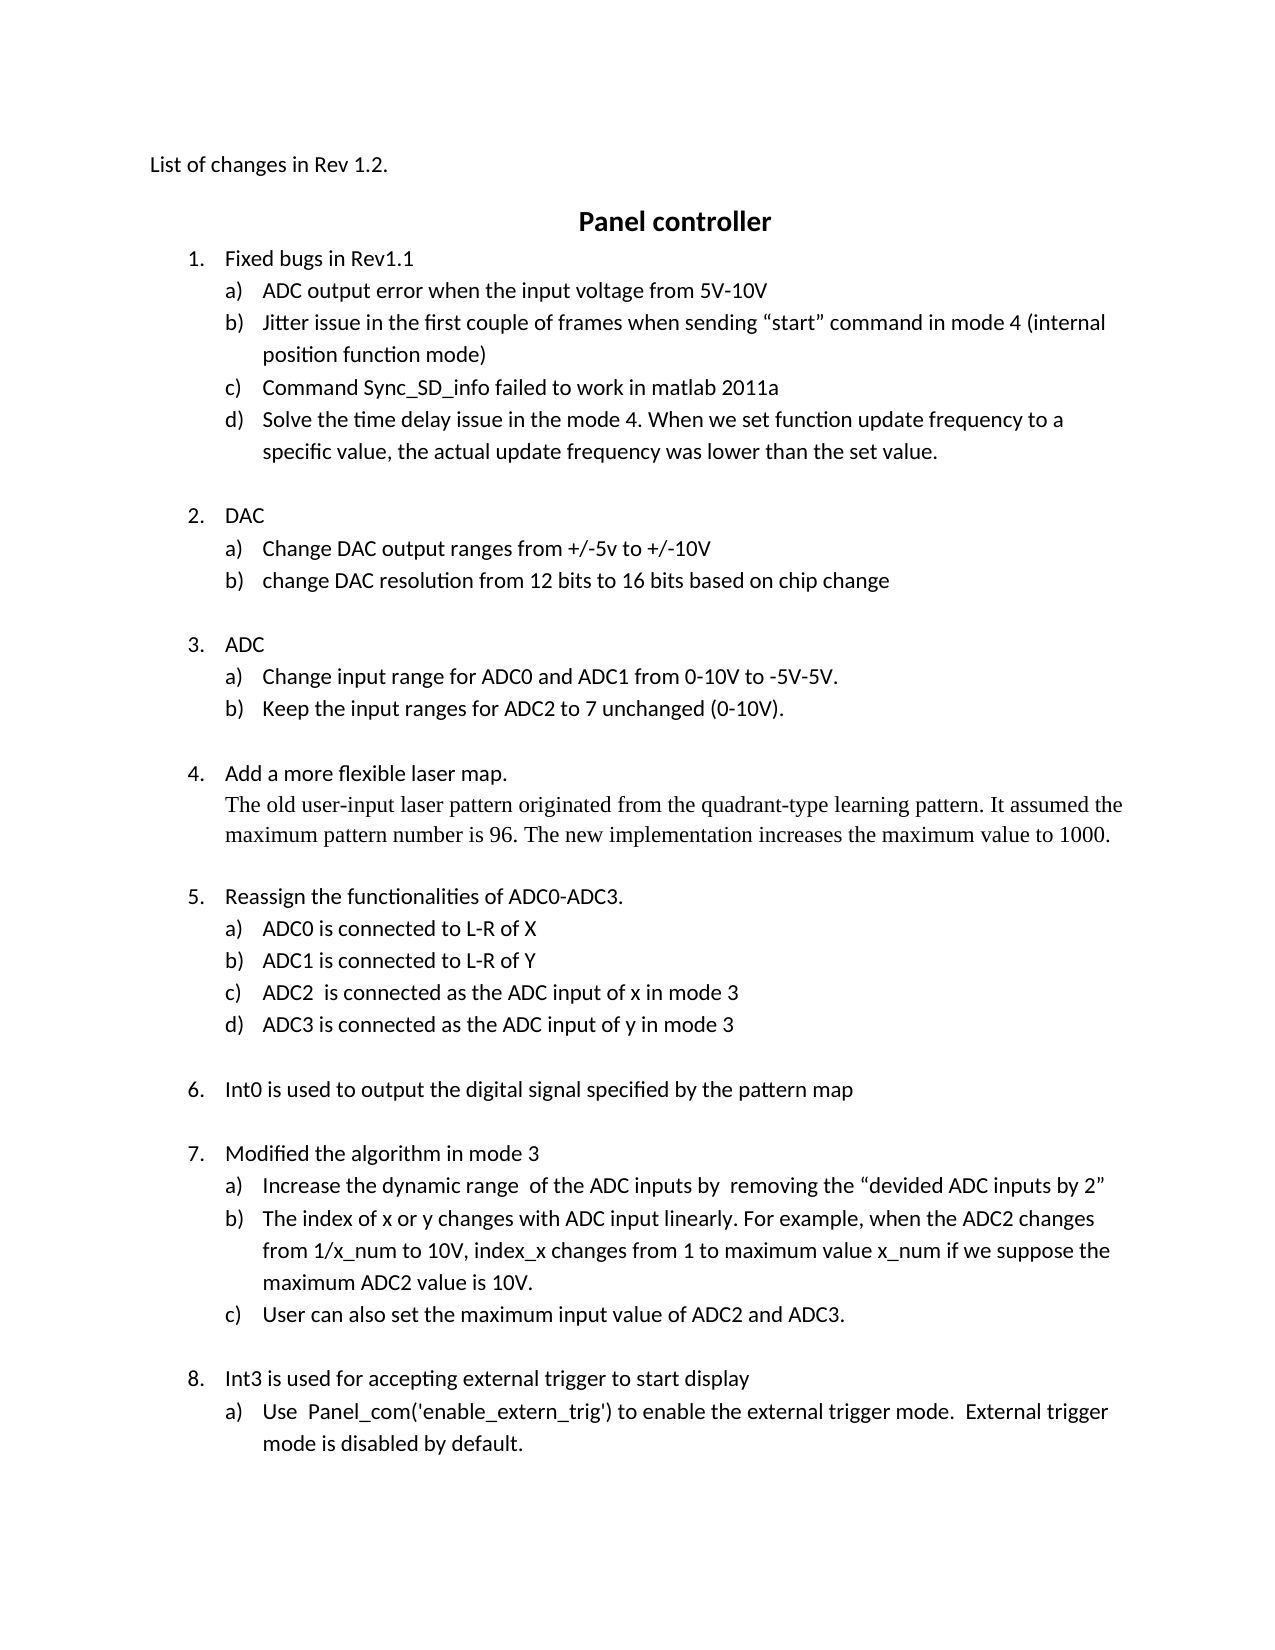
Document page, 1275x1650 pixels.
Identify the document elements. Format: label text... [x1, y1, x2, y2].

text List of changes in Rev 1.2. [150, 150, 1125, 178]
list Keep the input ranges for ADC2 to 7 unchanged (0-10V). [225, 694, 1125, 723]
list Jitter issue in the first couple of frames when sending “start” command in mode 4 (internal position function mode) [225, 308, 1125, 368]
list ADC2 is connected as the ADC input of x in mode 3 [225, 978, 1125, 1006]
list ADC output error when the input voltage from 5V-10V [225, 276, 1125, 304]
list Solve the time delay issue in the mode 4. When we set function update frequency to a specific value, the actual update frequency was lower than the set value. [225, 405, 1125, 465]
list The old user-input laser pattern originated from the quadrant-type learning pattern. It assumed the maximum pattern number is 96. The new implementation increases the maximum value to 1000. [225, 791, 1125, 848]
list Add a more flexible laser map. [187, 759, 1125, 787]
list Increase the dynamic range of the ADC inputs by removing the “devided ADC inputs by 2” [225, 1171, 1125, 1199]
list The index of x or y changes with ADC input linearly. For example, when the ADC2 changes from 1/x_num to 10V, index_x changes from 1 to maximum value x_num if we suppose the maximum ADC2 value is 10V. [225, 1204, 1125, 1296]
list Panel controller [225, 203, 1125, 239]
list Use Panel_com('enable_extern_trig') to enable the external trigger mode. External trigger mode is disabled by default. [225, 1397, 1125, 1457]
list User can also set the maximum input value of ADC2 and ADC3. [225, 1300, 1125, 1328]
list Command Sync_SD_info failed to work in matlab 2011a [225, 373, 1125, 401]
list ADC0 is connected to L-R of X [225, 914, 1125, 942]
list Int3 is used for accepting external trigger to start display [187, 1364, 1125, 1393]
list Fixed bugs in Rev1.1 [187, 244, 1125, 272]
list change DAC resolution from 12 bits to 16 bits based on chip change [225, 566, 1125, 594]
list Int0 is used to output the digital signal specified by the pattern map [187, 1075, 1125, 1103]
list Reassign the functionalities of ADC0-ADC3. [187, 882, 1125, 910]
list Change input range for ADC0 and ADC1 from 0-10V to -5V-5V. [225, 662, 1125, 690]
list ADC1 is connected to L-R of Y [225, 946, 1125, 974]
list DAC [187, 501, 1125, 529]
list Change DAC output ranges from +/-5v to +/-10V [225, 534, 1125, 562]
list Modified the algorithm in mode 3 [187, 1139, 1125, 1167]
list ADC3 is connected as the ADC input of y in mode 3 [225, 1011, 1125, 1038]
list ADC [187, 630, 1125, 658]
